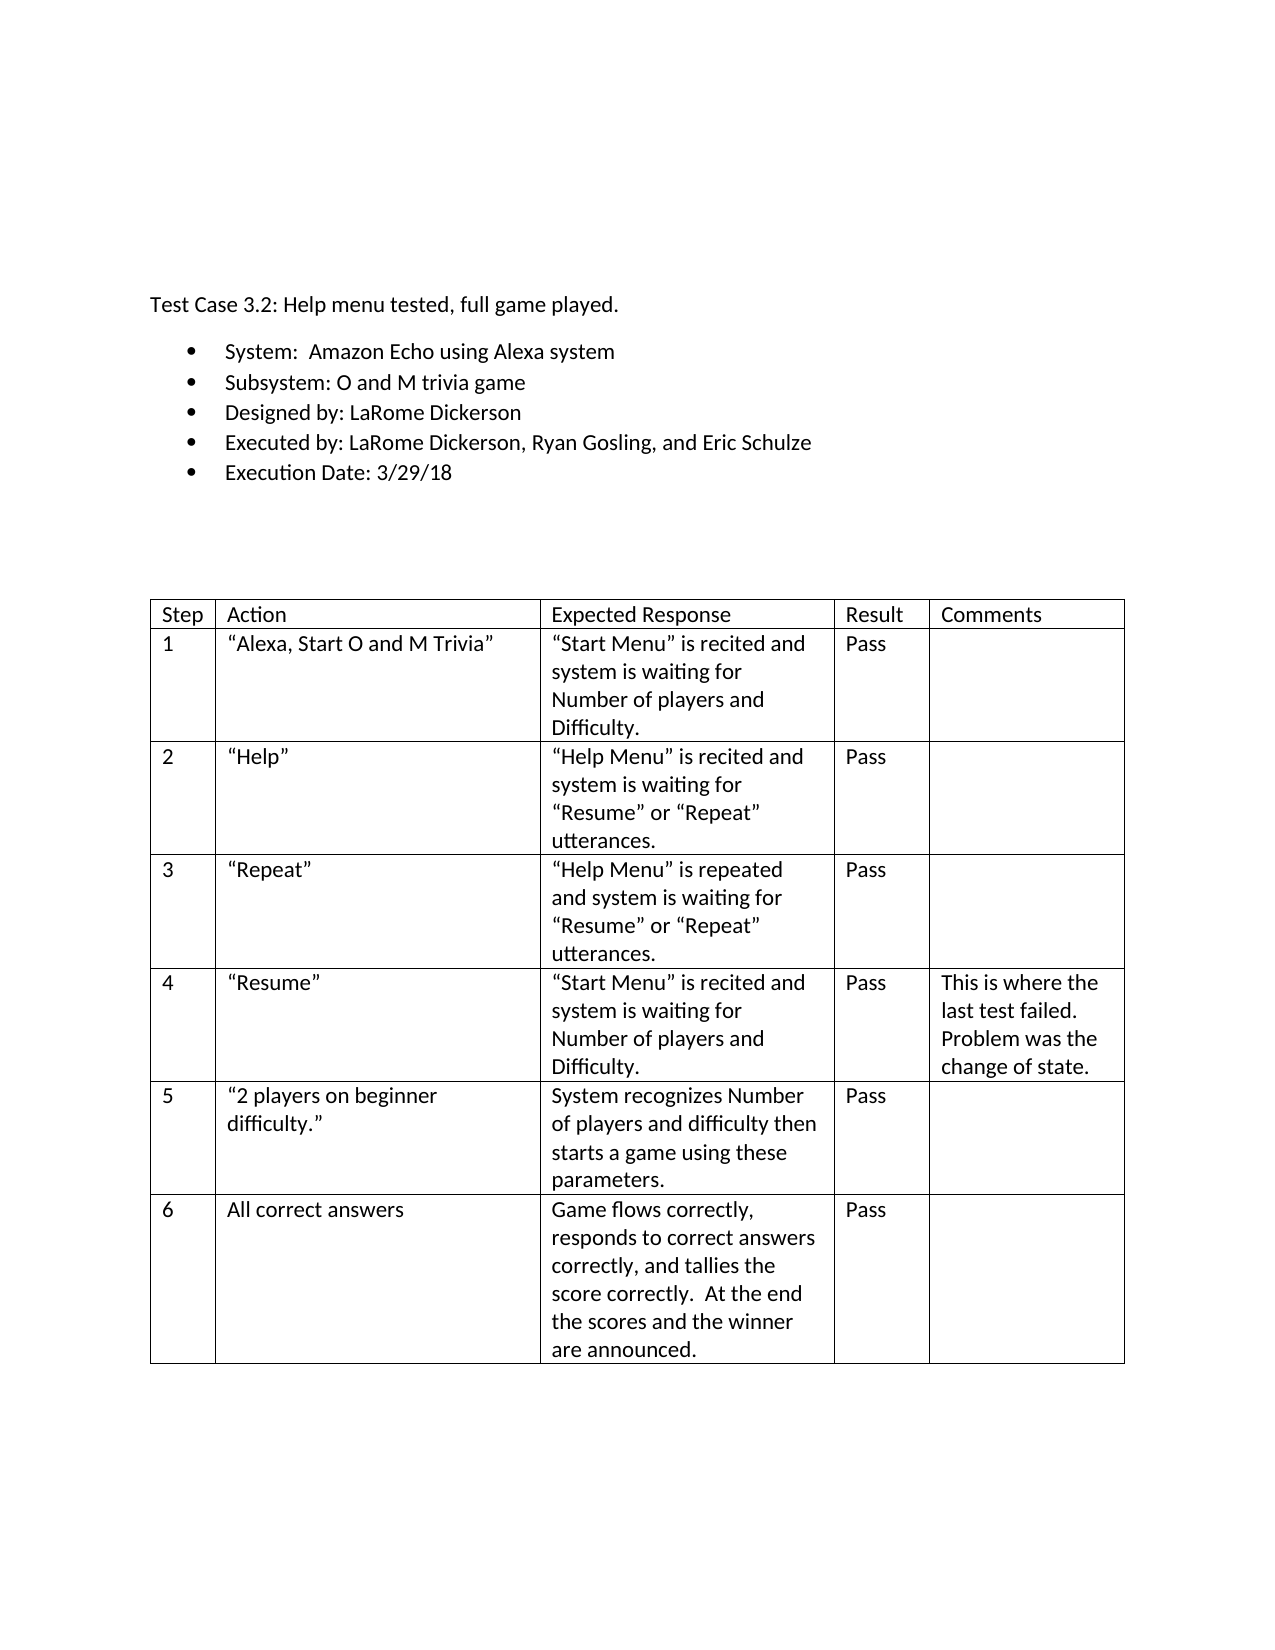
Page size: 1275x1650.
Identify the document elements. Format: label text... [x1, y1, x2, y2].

table_cell Pass [835, 855, 929, 967]
table_cell System recognizes Number of players and difficulty then starts a game using these parameters. [541, 1082, 834, 1194]
table_cell 5 [151, 1082, 215, 1194]
table_cell “Alexa, Start O and M Trivia” [216, 629, 540, 741]
table_header Step [151, 600, 215, 628]
table_cell “Start Menu” is recited and system is waiting for Number of players and Difficulty. [541, 969, 834, 1081]
table_cell “Repeat” [216, 855, 540, 967]
table_cell “Help” [216, 742, 540, 854]
table_cell “Resume” [216, 969, 540, 1081]
text Test Case 3.2: Help menu tested, full game played. [150, 291, 1125, 319]
list Designed by: LaRome Dickerson [187, 398, 1125, 426]
table_cell “Start Menu” is recited and system is waiting for Number of players and Difficulty. [541, 629, 834, 741]
table_cell 3 [151, 855, 215, 967]
table_cell 6 [151, 1195, 215, 1363]
table_cell “Help Menu” is repeated and system is waiting for “Resume” or “Repeat” utterances. [541, 855, 834, 967]
table_cell 2 [151, 742, 215, 854]
table_cell [930, 1082, 1124, 1194]
table_cell Pass [835, 742, 929, 854]
table_cell 1 [151, 629, 215, 741]
table_cell This is where the last test failed. Problem was the change of state. [930, 969, 1124, 1081]
table_header Comments [930, 600, 1124, 628]
table_cell Pass [835, 1195, 929, 1363]
table_header Result [835, 600, 929, 628]
list System: Amazon Echo using Alexa system [187, 337, 1125, 366]
table_header Action [216, 600, 540, 628]
table_cell Game flows correctly, responds to correct answers correctly, and tallies the score correctly. At the end the scores and the winner are announced. [541, 1195, 834, 1363]
table_cell 4 [151, 969, 215, 1081]
table_header Expected Response [541, 600, 834, 628]
list Subsystem: O and M trivia game [187, 368, 1125, 396]
table_cell “2 players on beginner difficulty.” [216, 1082, 540, 1194]
table_cell [930, 629, 1124, 741]
table_cell Pass [835, 629, 929, 741]
table_cell [930, 855, 1124, 967]
list Executed by: LaRome Dickerson, Ryan Gosling, and Eric Schulze [187, 428, 1125, 456]
table_cell “Help Menu” is recited and system is waiting for “Resume” or “Repeat” utterances. [541, 742, 834, 854]
list Execution Date: 3/29/18 [187, 458, 1125, 486]
table_cell Pass [835, 969, 929, 1081]
table_cell [930, 742, 1124, 854]
table_cell All correct answers [216, 1195, 540, 1363]
table_cell [930, 1195, 1124, 1363]
table_cell Pass [835, 1082, 929, 1194]
